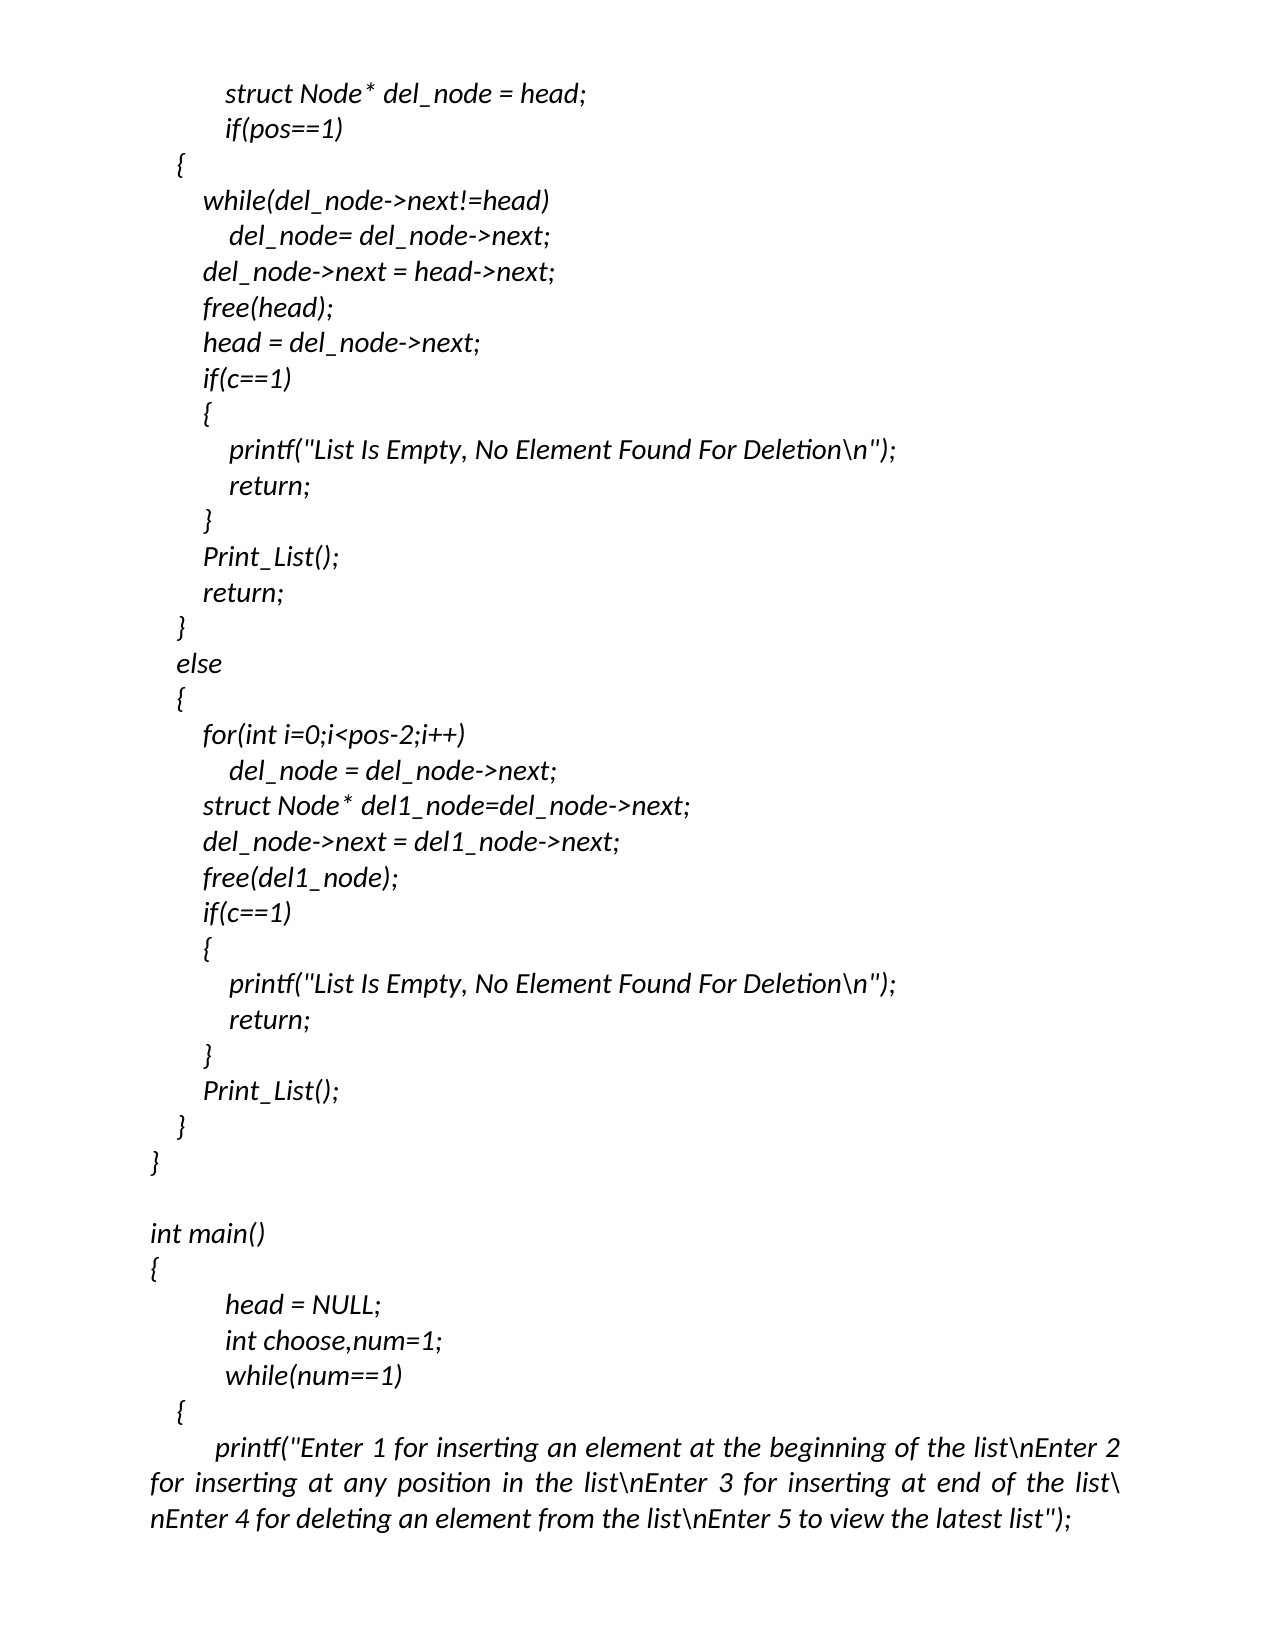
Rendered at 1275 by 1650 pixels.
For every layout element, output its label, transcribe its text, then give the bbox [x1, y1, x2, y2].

text del_node->next = head->next; [150, 253, 1125, 289]
text head = NULL; [150, 1286, 1125, 1322]
text free(del1_node); [150, 859, 1125, 894]
text if(c==1) [150, 894, 1125, 930]
text for(int i=0;i<pos-2;i++) [150, 716, 1125, 752]
text int choose,num=1; [150, 1322, 1125, 1357]
text } [150, 502, 1125, 538]
text printf("List Is Empty, No Element Found For Deletion\n"); [150, 966, 1125, 1001]
text } [150, 609, 1125, 645]
text } [150, 1037, 1125, 1072]
text { [150, 396, 1125, 431]
text return; [150, 574, 1125, 609]
text { [150, 930, 1125, 966]
text del_node= del_node->next; [150, 217, 1125, 253]
text del_node->next = del1_node->next; [150, 823, 1125, 859]
text int main() [150, 1215, 1125, 1251]
text while(num==1) [150, 1357, 1125, 1393]
text if(pos==1) [150, 111, 1125, 146]
text { [150, 1251, 1125, 1286]
text struct Node* del_node = head; [150, 75, 1125, 111]
text del_node = del_node->next; [150, 752, 1125, 787]
text head = del_node->next; [150, 324, 1125, 360]
text { [150, 1393, 1125, 1429]
text else [150, 645, 1125, 681]
text free(head); [150, 289, 1125, 324]
text } [150, 1108, 1125, 1144]
text printf("List Is Empty, No Element Found For Deletion\n"); [150, 431, 1125, 467]
text struct Node* del1_node=del_node->next; [150, 787, 1125, 823]
text while(del_node->next!=head) [150, 182, 1125, 217]
text { [150, 146, 1125, 182]
text { [150, 681, 1125, 716]
text Print_List(); [150, 1072, 1125, 1108]
text Print_List(); [150, 538, 1125, 574]
text if(c==1) [150, 360, 1125, 396]
text return; [150, 467, 1125, 502]
text } [150, 1144, 1125, 1179]
text printf("Enter 1 for inserting an element at the beginning of the list\nEnter 2 for inserting at any position in the list\nEnter 3 for inserting at end of the list\nEnter 4 for deleting an element from the list\nEnter 5 to view the latest list"); [150, 1429, 1125, 1536]
text return; [150, 1001, 1125, 1037]
